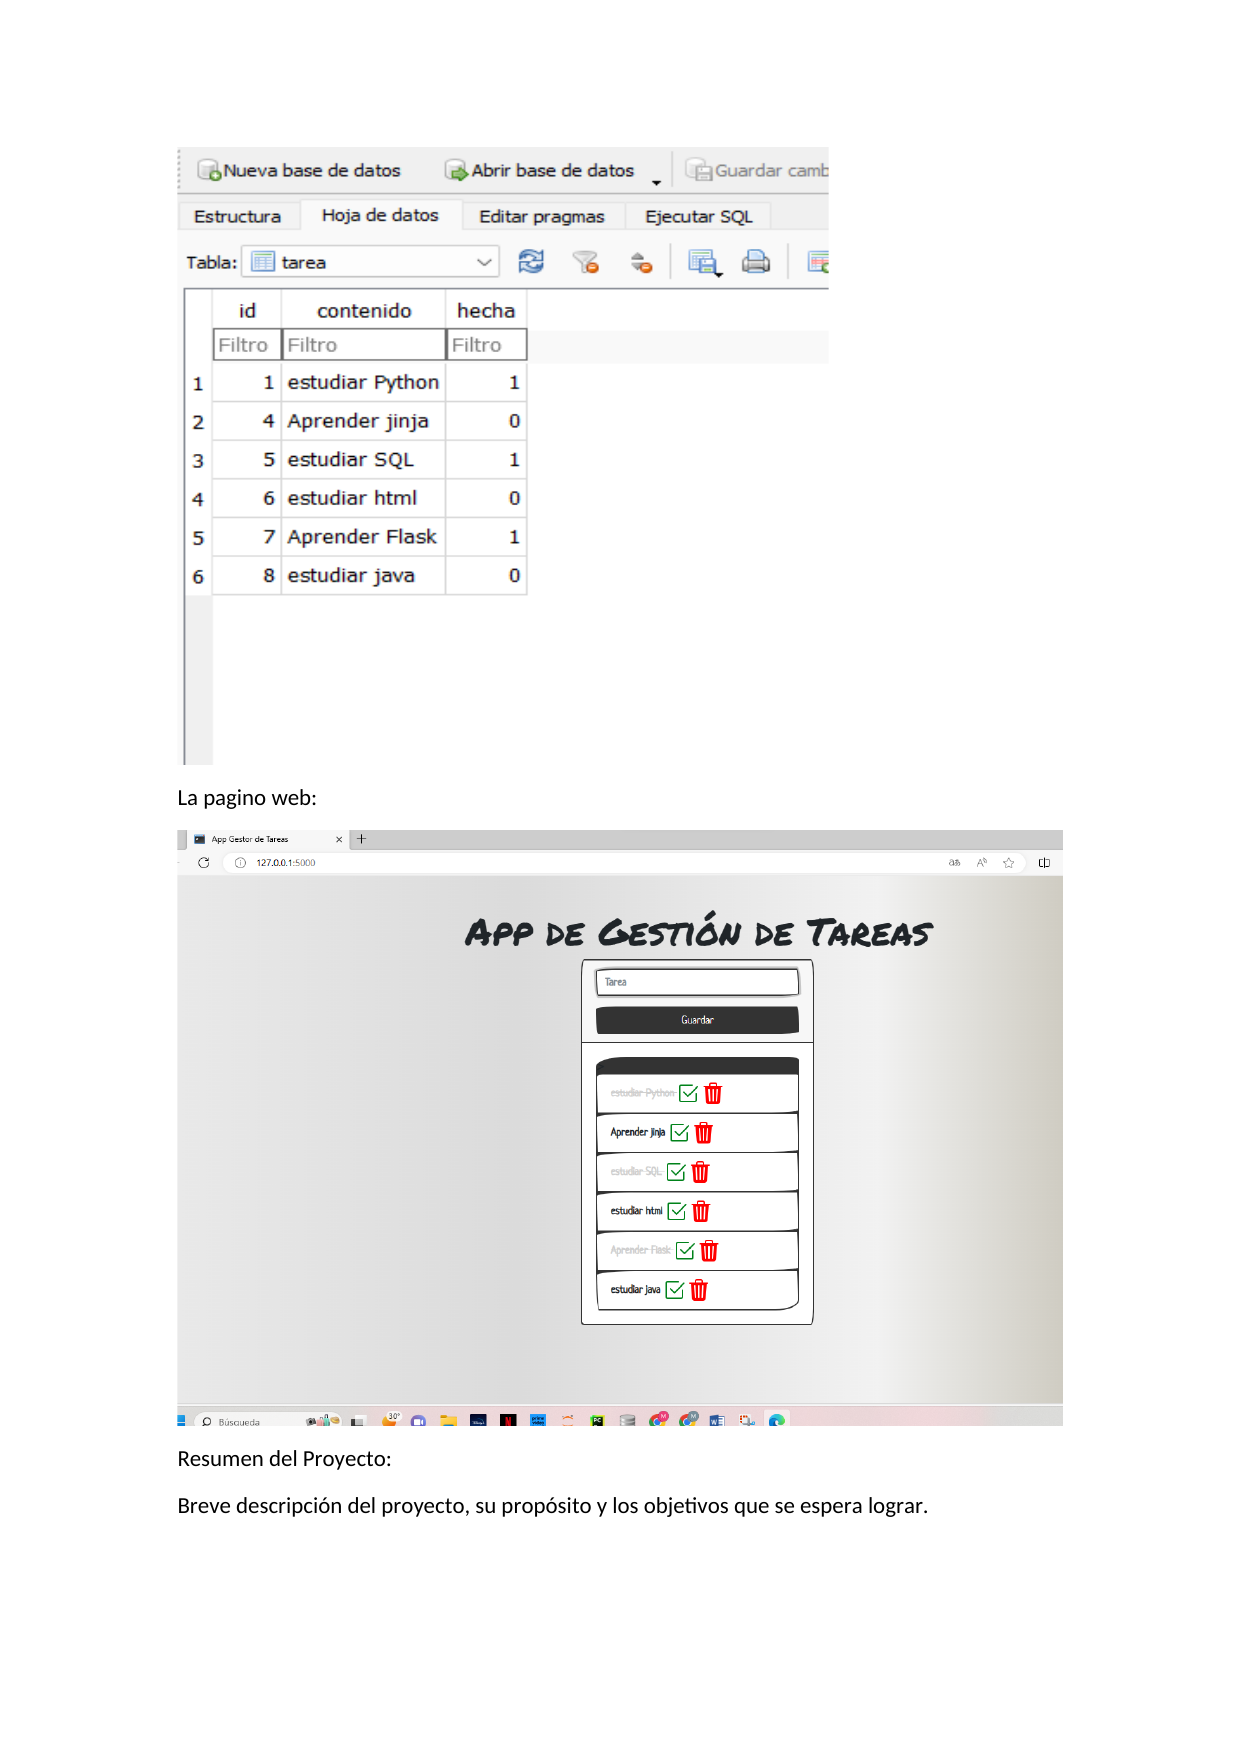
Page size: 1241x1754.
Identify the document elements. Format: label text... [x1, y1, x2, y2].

text Breve descripción del proyecto, su propósito y los objetivos que se espera lograr. [177, 1491, 1063, 1519]
text La pagino web: [177, 783, 1063, 811]
picture [177, 147, 829, 765]
picture [177, 830, 1063, 1426]
text Resumen del Proyecto: [177, 1444, 1063, 1472]
